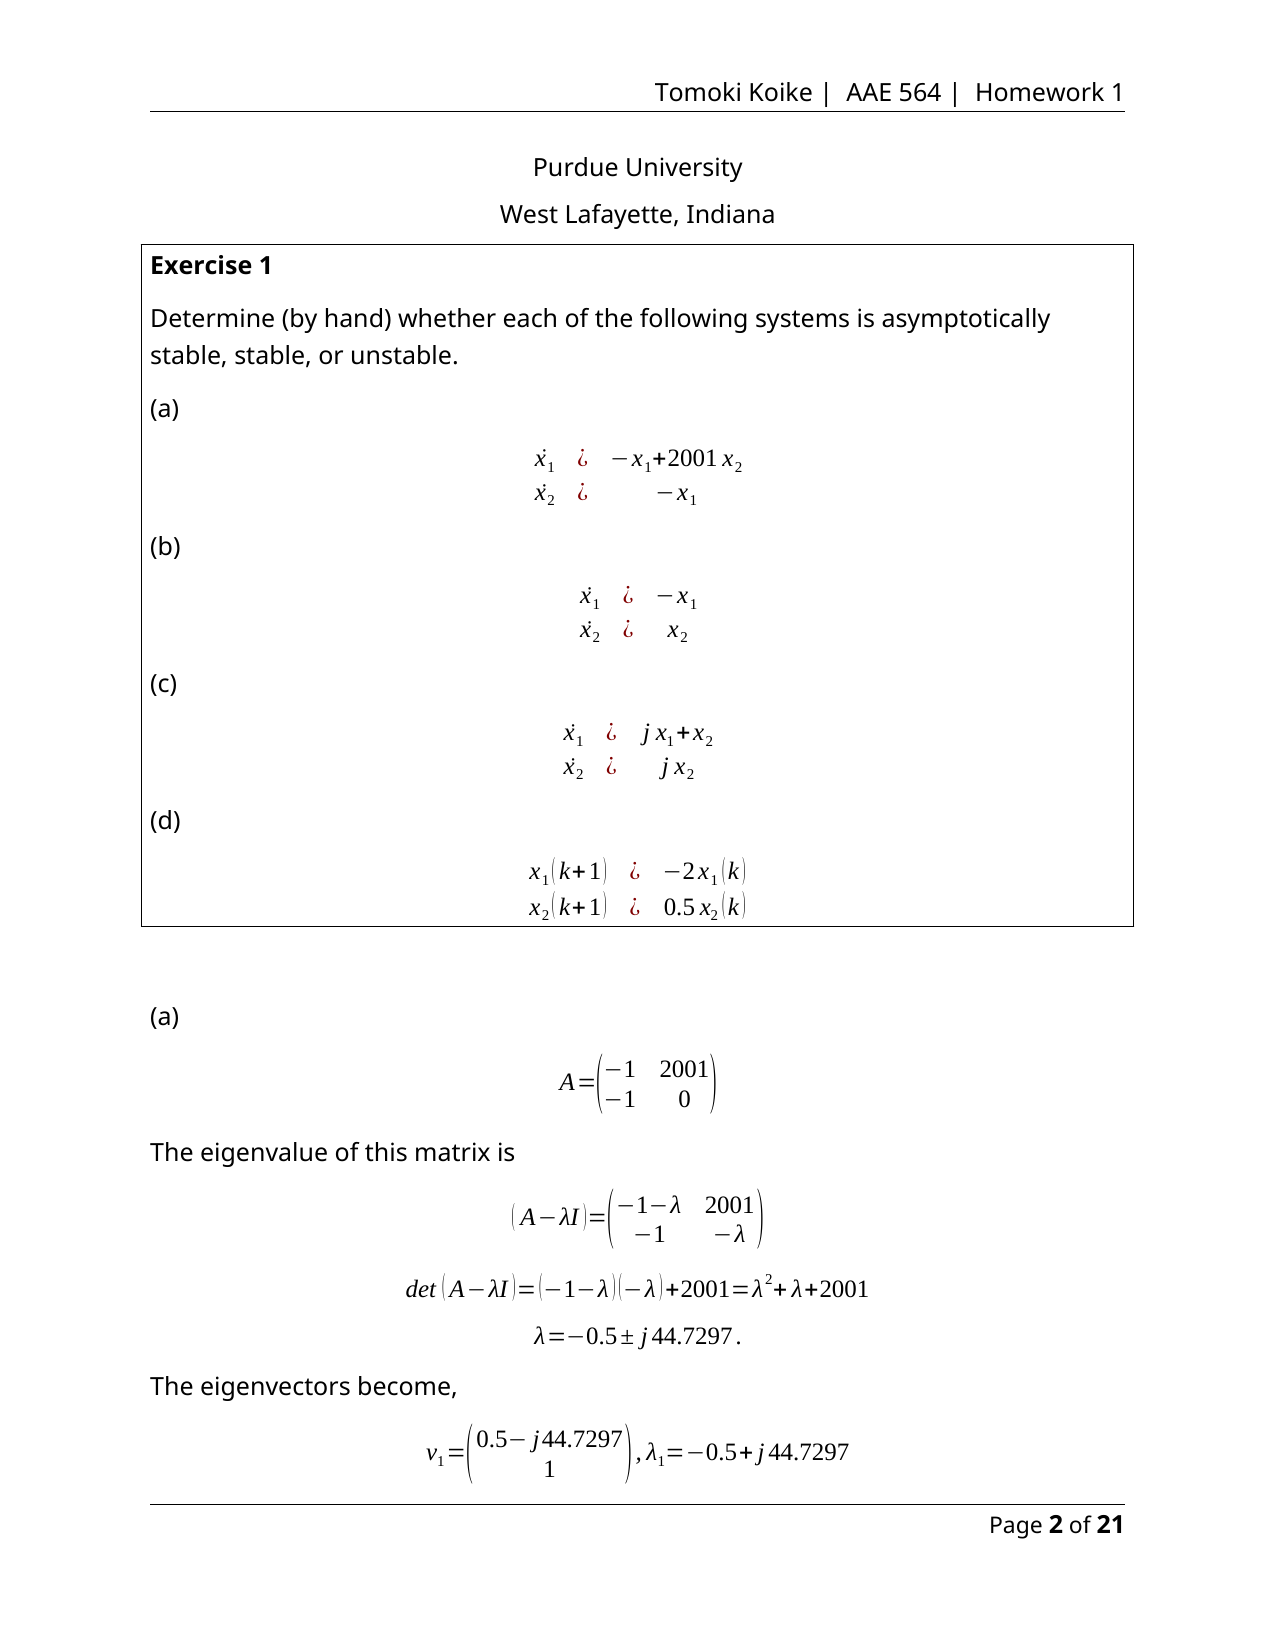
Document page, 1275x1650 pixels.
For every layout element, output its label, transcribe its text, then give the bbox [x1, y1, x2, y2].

text The eigenvalue of this matrix is [150, 1135, 1125, 1169]
text (a) [150, 999, 1125, 1033]
text West Lafayette, Indiana [150, 197, 1125, 231]
text Determine (by hand) whether each of the following systems is asymptotically stable, stable, or unstable. [142, 298, 1133, 372]
text The eigenvectors become, [150, 1369, 1125, 1403]
text (d) [142, 799, 1133, 836]
text (c) [142, 662, 1133, 699]
text Purdue University [150, 150, 1125, 184]
text Exercise 1 [142, 245, 1133, 282]
